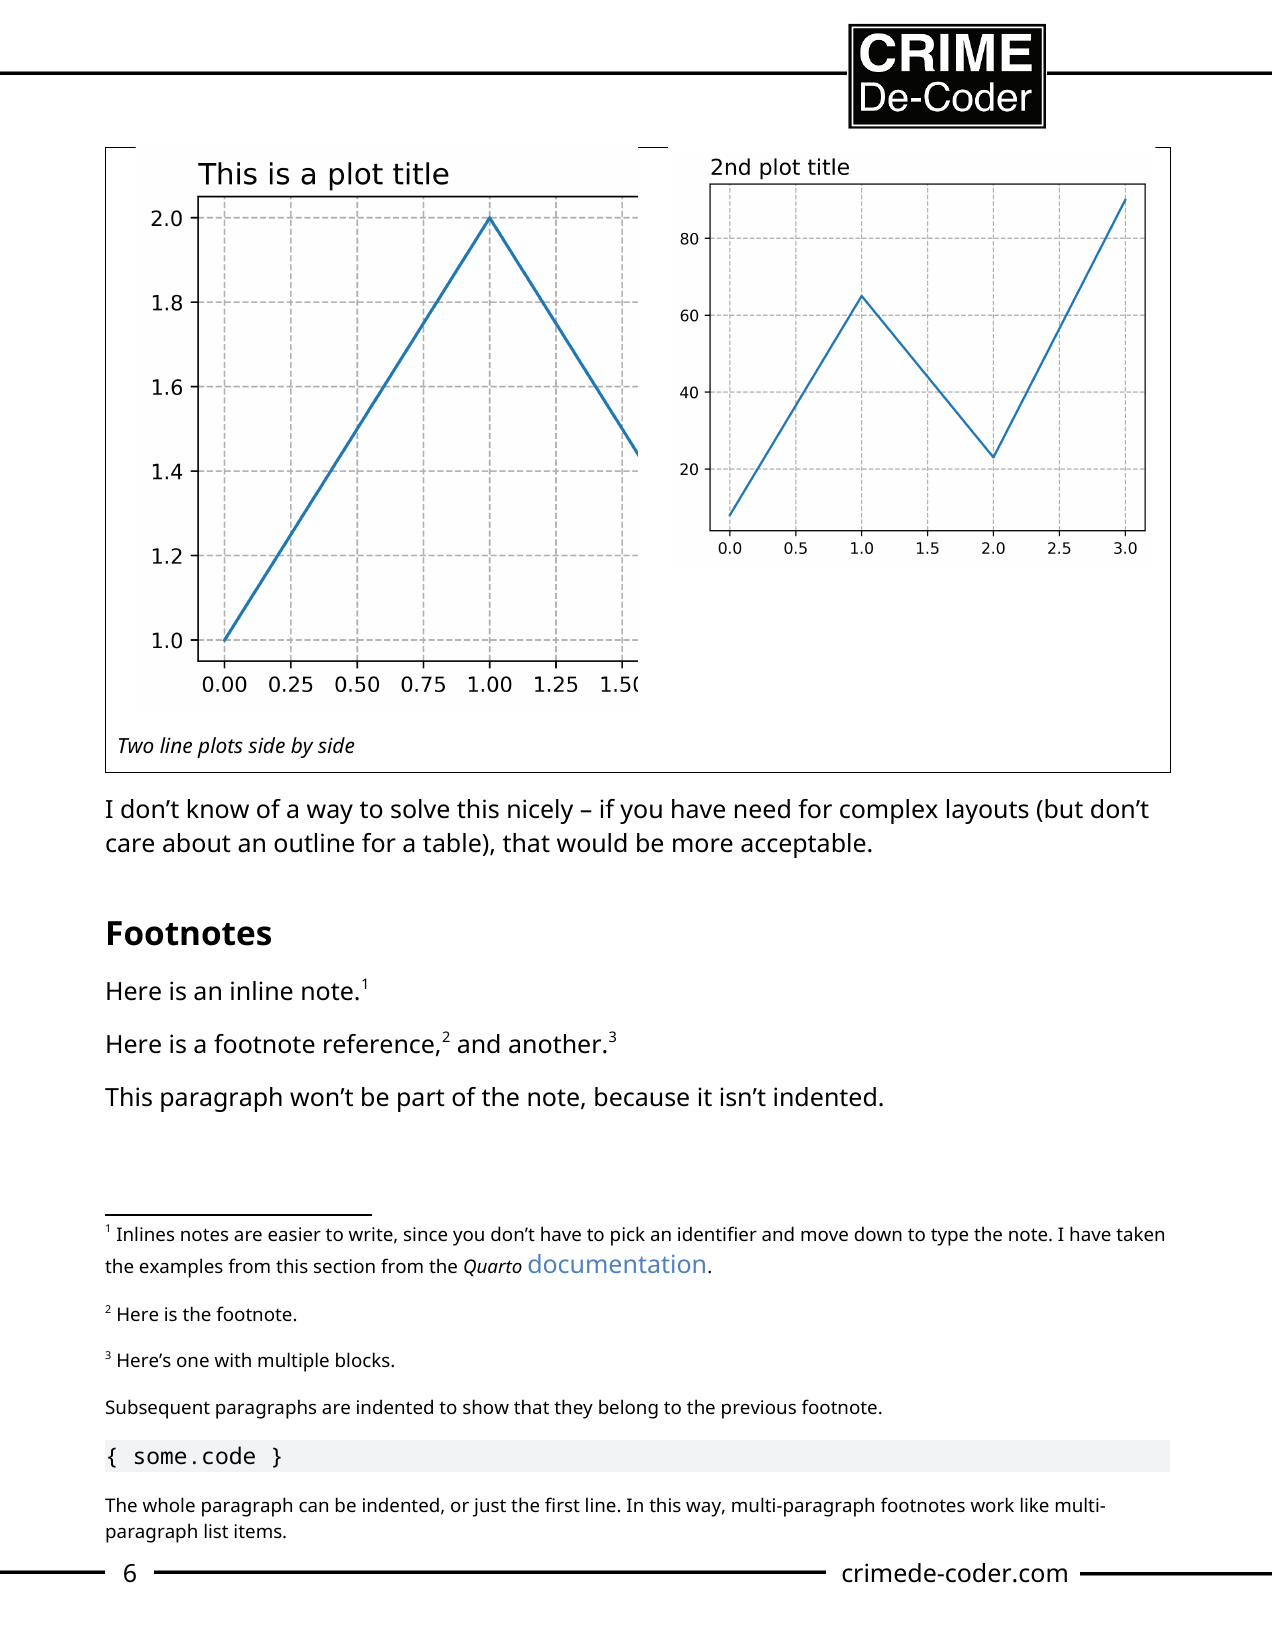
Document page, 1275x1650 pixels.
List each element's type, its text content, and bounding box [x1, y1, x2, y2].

subtitle Footnotes [105, 910, 1170, 955]
picture [668, 147, 1156, 568]
picture [0, 1522, 1272, 1629]
table_header [638, 148, 1170, 772]
text Here is an inline note. [105, 974, 1170, 1008]
text This paragraph won’t be part of the note, because it isn’t indented. [105, 1079, 1170, 1114]
text Here is a footnote reference, and another. [105, 1027, 1170, 1061]
table_header Two line plots side by side [106, 148, 638, 772]
picture [135, 147, 638, 711]
text I don’t know of a way to solve this nicely – if you have need for complex layouts (but don’t care about an outline for a table), that would be more acceptable. [105, 792, 1170, 860]
picture [0, 23, 1272, 129]
